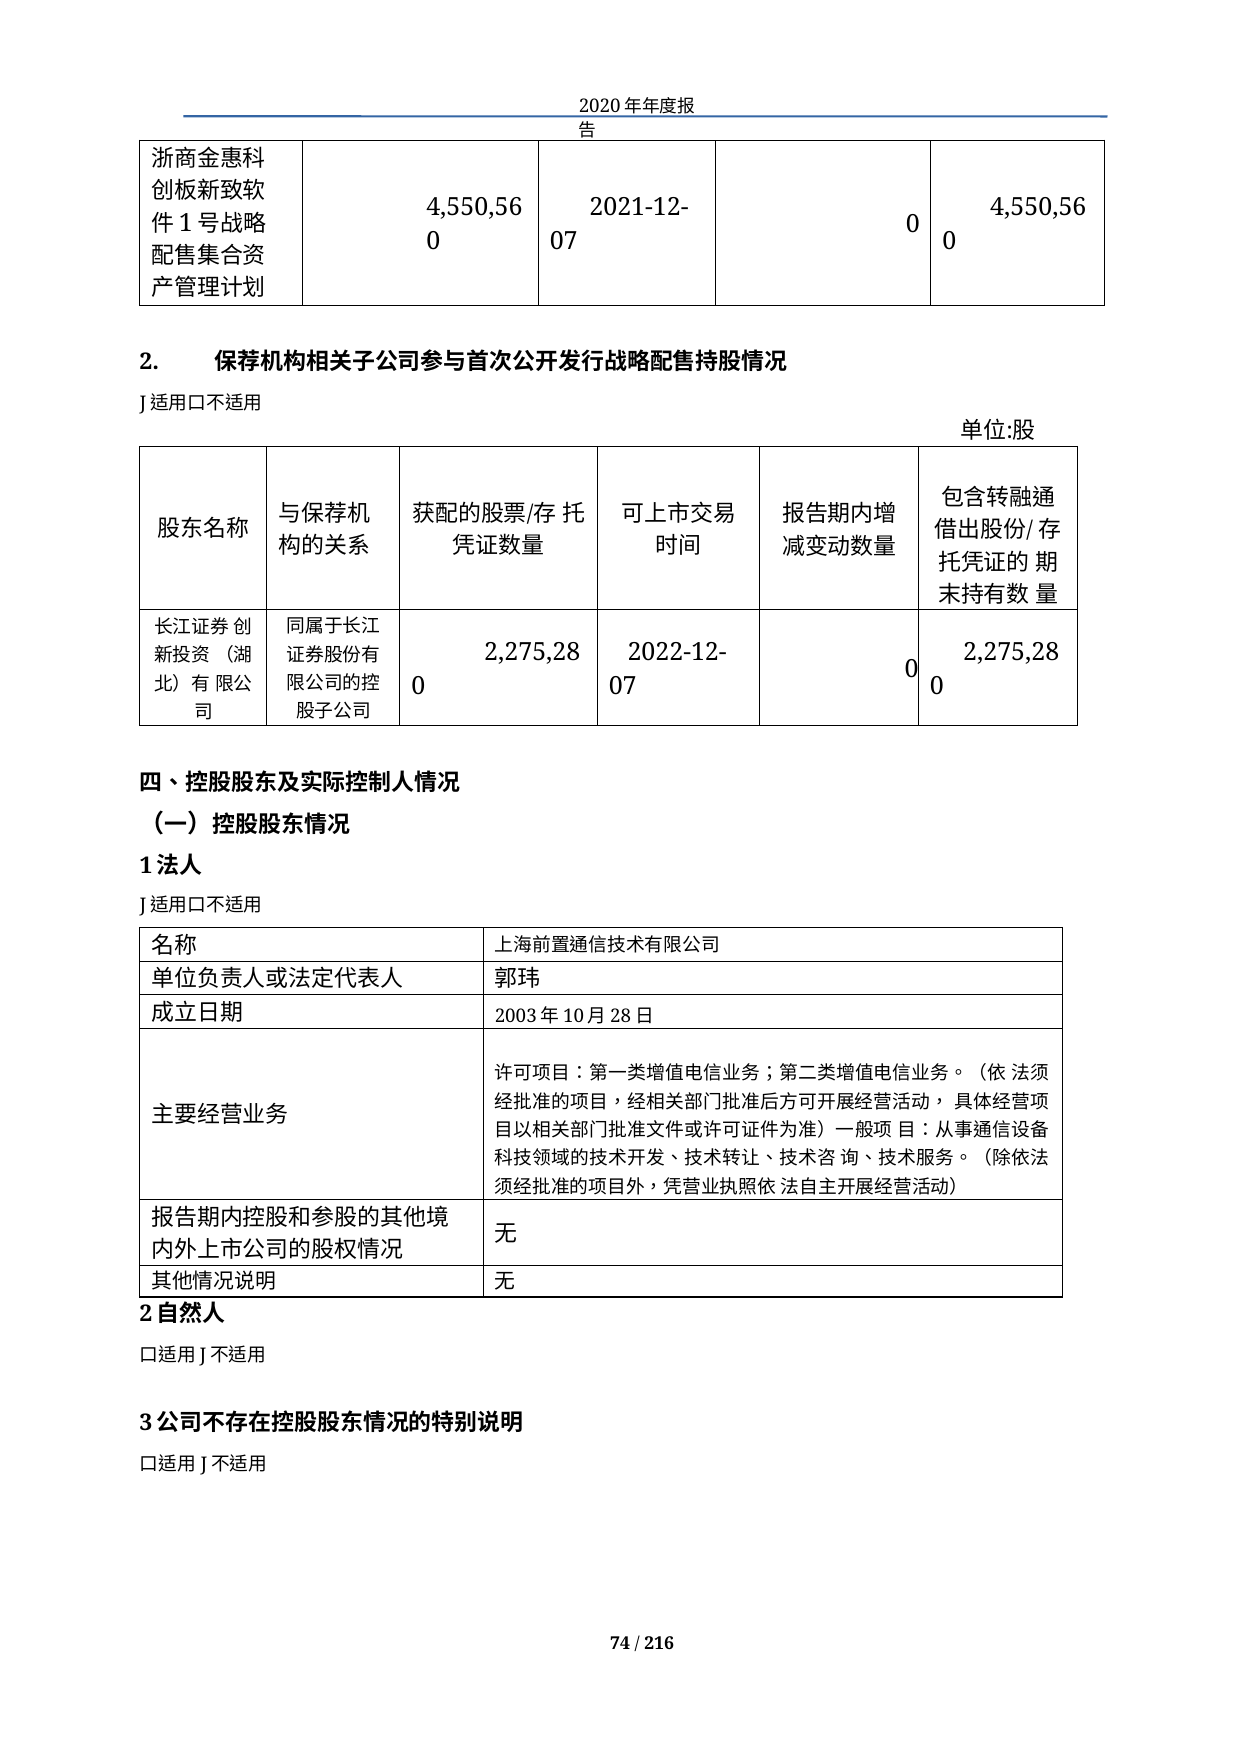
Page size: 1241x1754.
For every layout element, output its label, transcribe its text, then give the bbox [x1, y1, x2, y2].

text 1法人 [139, 849, 1186, 881]
list 保荐机构相关子公司参与首次公开发行战略配售持股情况 [139, 345, 1186, 376]
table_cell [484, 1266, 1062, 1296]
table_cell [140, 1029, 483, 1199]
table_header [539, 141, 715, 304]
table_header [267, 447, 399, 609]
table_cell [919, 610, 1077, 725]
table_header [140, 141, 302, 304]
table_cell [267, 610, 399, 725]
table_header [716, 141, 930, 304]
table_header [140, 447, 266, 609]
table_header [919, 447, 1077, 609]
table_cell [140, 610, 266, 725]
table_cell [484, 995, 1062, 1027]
text J适用口不适用 [139, 389, 1186, 414]
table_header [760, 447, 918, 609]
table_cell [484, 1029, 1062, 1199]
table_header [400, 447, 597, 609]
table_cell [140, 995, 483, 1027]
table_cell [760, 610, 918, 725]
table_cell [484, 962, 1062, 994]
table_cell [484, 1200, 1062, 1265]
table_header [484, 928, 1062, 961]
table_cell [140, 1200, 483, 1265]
text 3公司不存在控股股东情况的特别说明 [139, 1406, 1186, 1437]
text 单位:股 [960, 414, 1186, 446]
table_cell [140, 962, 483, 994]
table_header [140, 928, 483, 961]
text J适用口不适用 [139, 891, 1186, 916]
text 口适用J不适用 [139, 1341, 1186, 1367]
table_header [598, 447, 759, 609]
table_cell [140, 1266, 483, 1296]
text （一）控股股东情况 [139, 808, 1186, 839]
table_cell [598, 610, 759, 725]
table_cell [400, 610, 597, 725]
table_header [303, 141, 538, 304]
text 2自然人 [139, 1297, 1186, 1329]
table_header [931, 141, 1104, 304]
text 口适用 J不适用 [139, 1450, 1186, 1476]
text 四、控股股东及实际控制人情况 [139, 766, 1186, 797]
